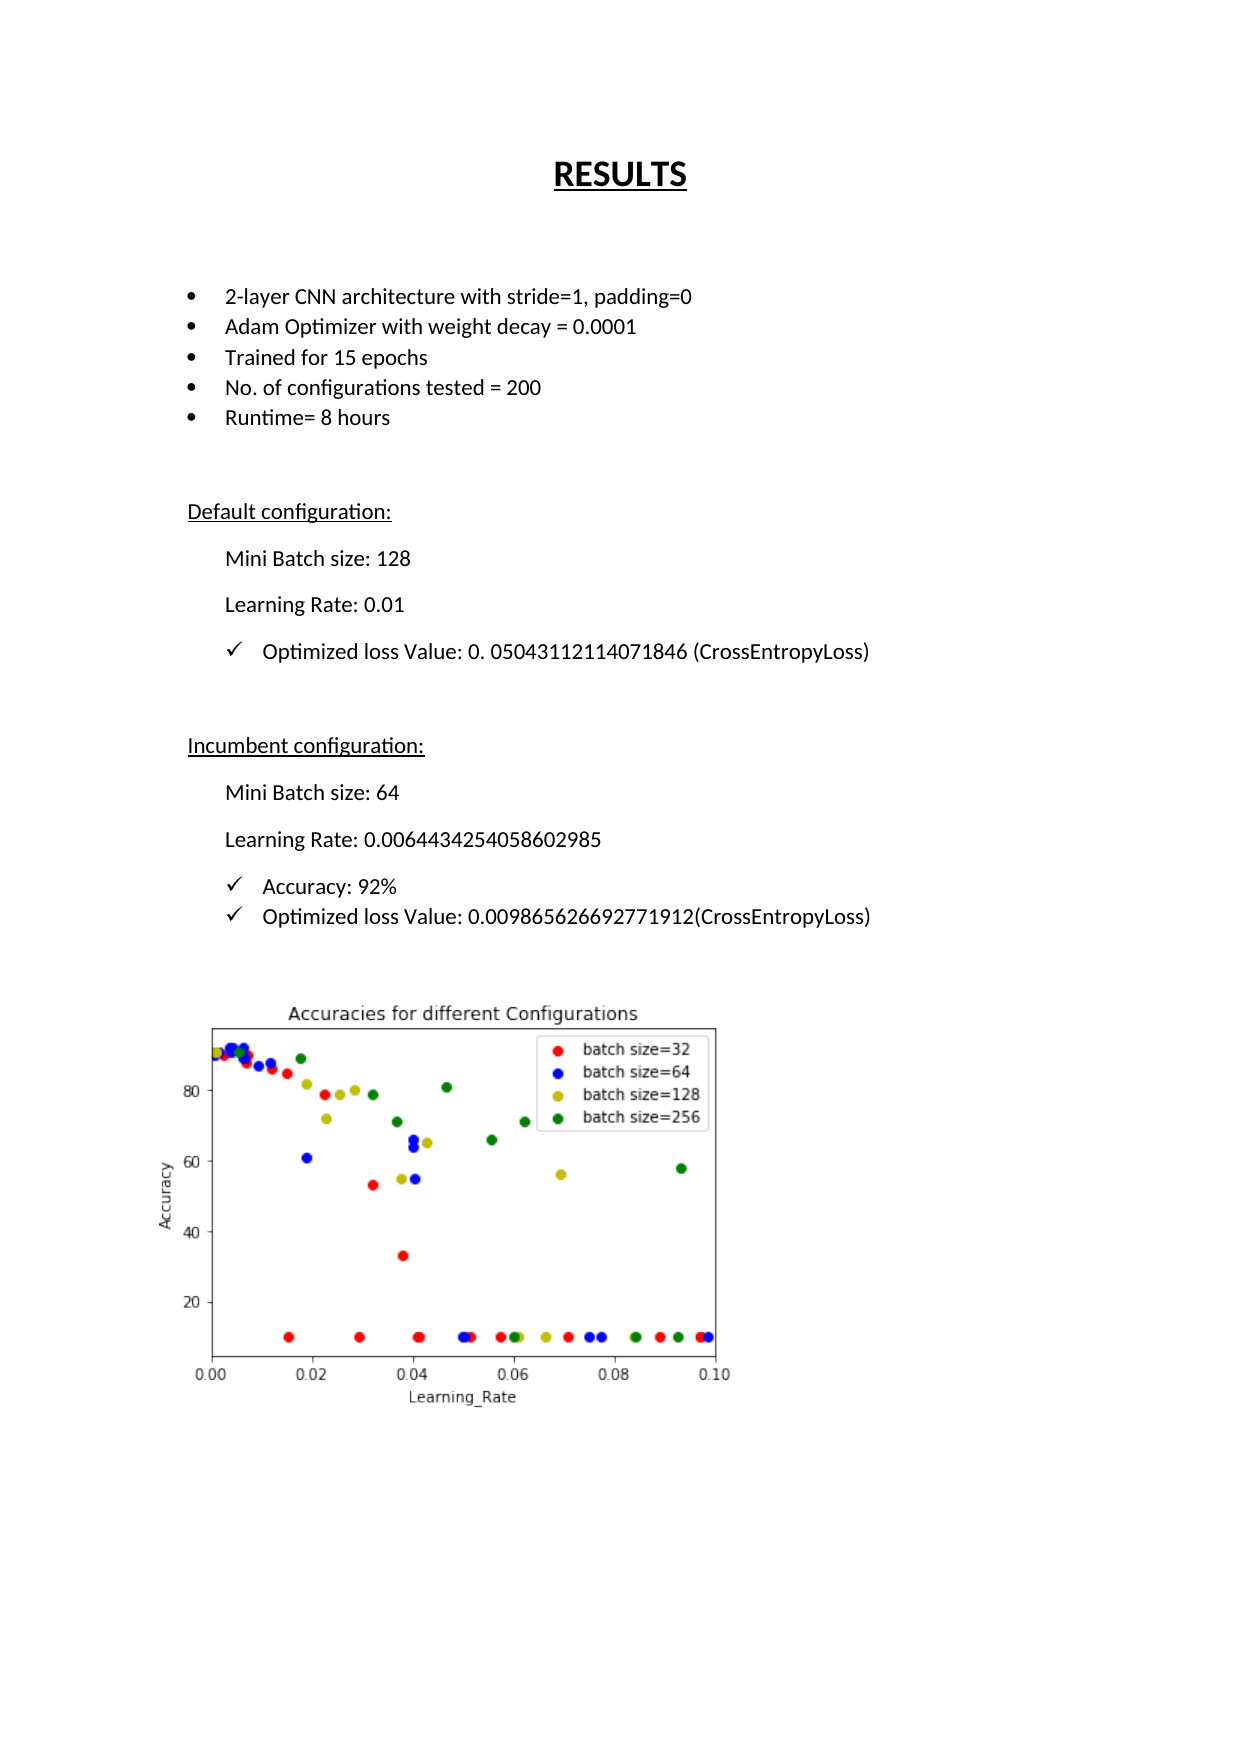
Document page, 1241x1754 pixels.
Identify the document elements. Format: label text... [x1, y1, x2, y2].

text Incumbent configuration: [150, 731, 1090, 759]
list Optimized loss Value: 0.009865626692771912(CrossEntropyLoss) [225, 902, 1090, 930]
text Mini Batch size: 128 [150, 544, 1090, 572]
list Optimized loss Value: 0. 05043112114071846 (CrossEntropyLoss) [225, 637, 1090, 666]
list No. of configurations tested = 200 [187, 373, 1090, 401]
list Adam Optimizer with weight decay = 0.0001 [187, 312, 1090, 341]
picture [150, 995, 741, 1415]
text Default configuration: [150, 497, 1090, 525]
text Mini Batch size: 64 [150, 778, 1090, 806]
text Learning Rate: 0.01 [150, 591, 1090, 619]
text RESULTS [150, 150, 1090, 196]
list Trained for 15 epochs [187, 343, 1090, 371]
list Runtime= 8 hours [187, 403, 1090, 431]
text Learning Rate: 0.0064434254058602985 [150, 825, 1090, 853]
list 2-layer CNN architecture with stride=1, padding=0 [187, 282, 1090, 310]
list Accuracy: 92% [225, 872, 1090, 900]
